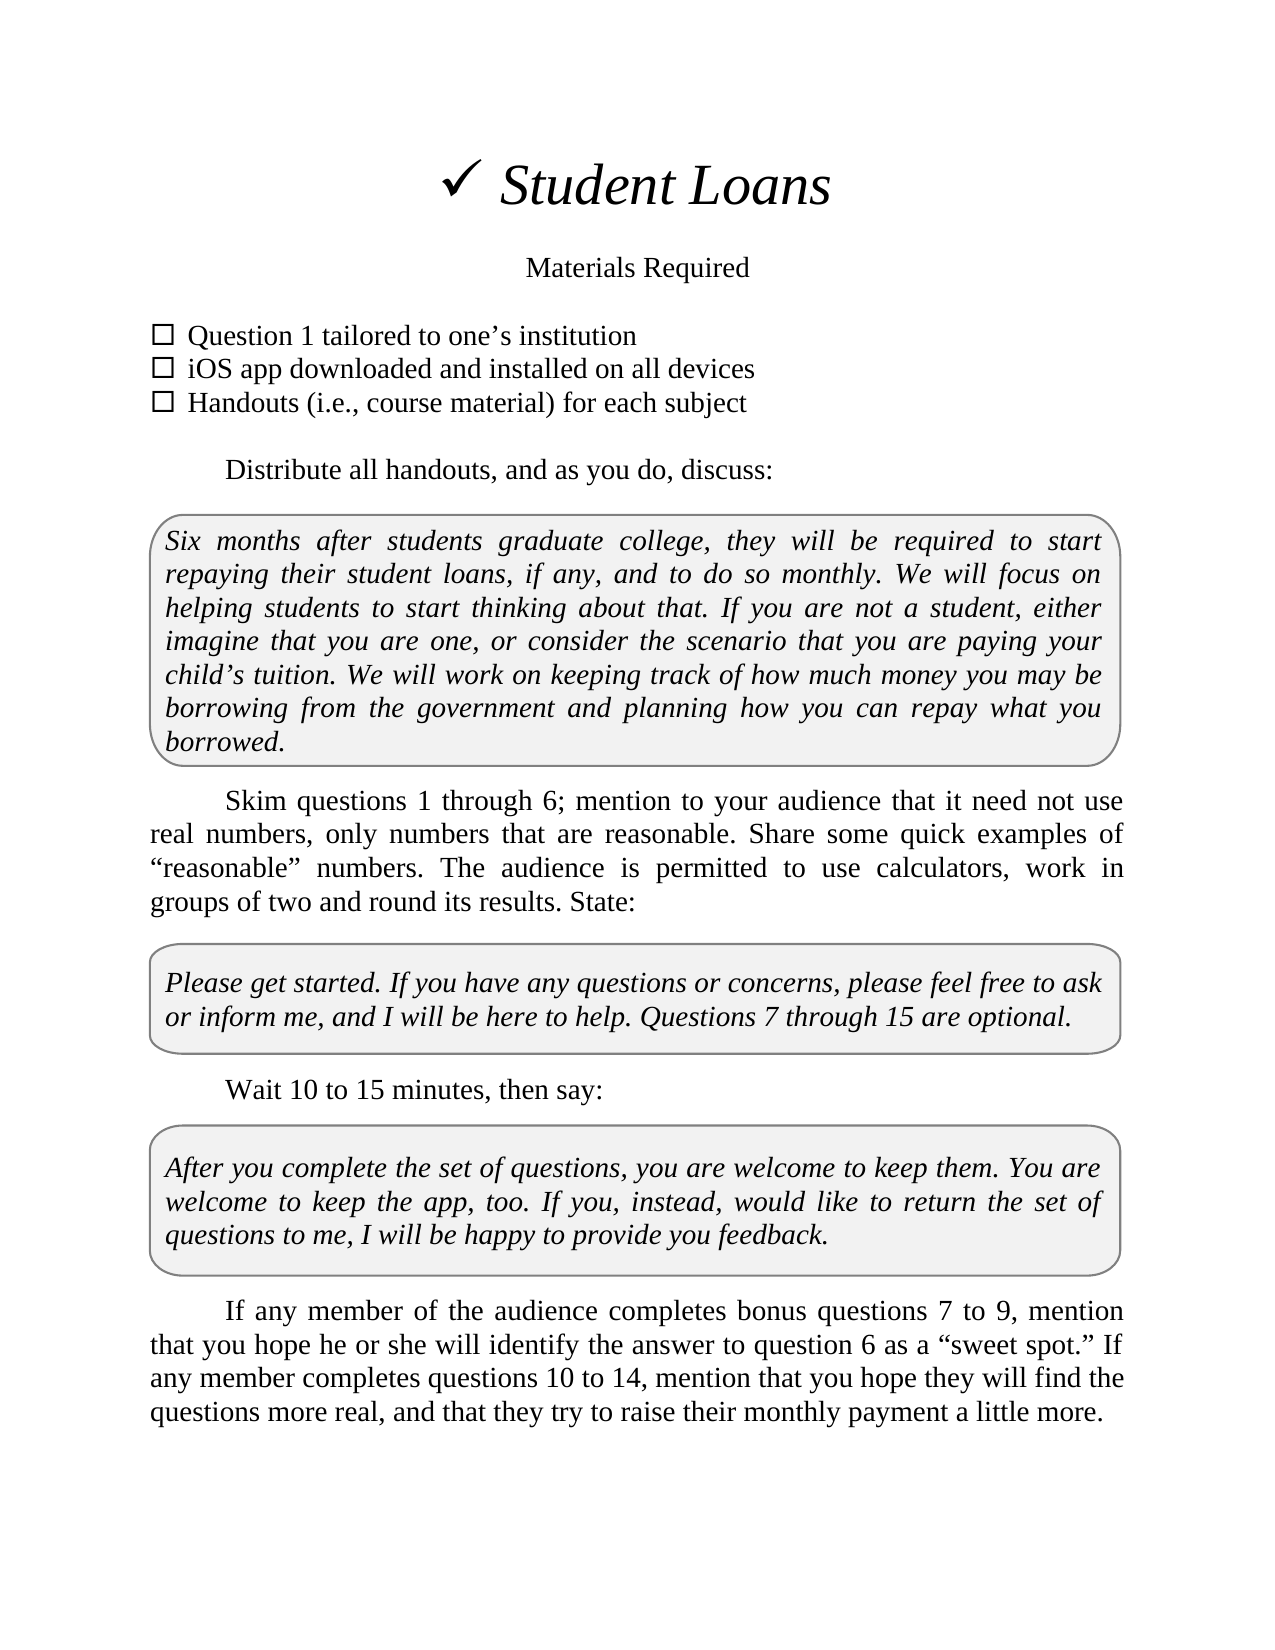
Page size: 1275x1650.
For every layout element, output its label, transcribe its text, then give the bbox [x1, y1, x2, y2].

list Handouts (i.e., course material) for each subject [150, 385, 1125, 419]
list iOS app downloaded and installed on all devices [150, 351, 1125, 385]
list Question 1 tailored to one’s institution [150, 318, 1125, 351]
text Skim questions 1 through 6; mention to your audience that it need not use real numbers, only numbers that are reasonable. Share some quick examples of “reasonable” numbers. The audience is permitted to use calculators, work in groups of two and round its results. State: [150, 783, 1125, 917]
text Distribute all handouts, and as you do, discuss: [150, 452, 1125, 486]
text Materials Required [150, 251, 1125, 284]
text Wait 10 to 15 minutes, then say: [150, 1072, 1125, 1105]
text Student Loans [150, 150, 1125, 217]
text If any member of the audience completes bonus questions 7 to 9, mention that you hope he or she will identify the answer to question 6 as a “sweet spot.” If any member completes questions 10 to 14, mention that you hope they will find the questions more real, and that they try to raise their monthly payment a little more. [150, 1293, 1125, 1428]
